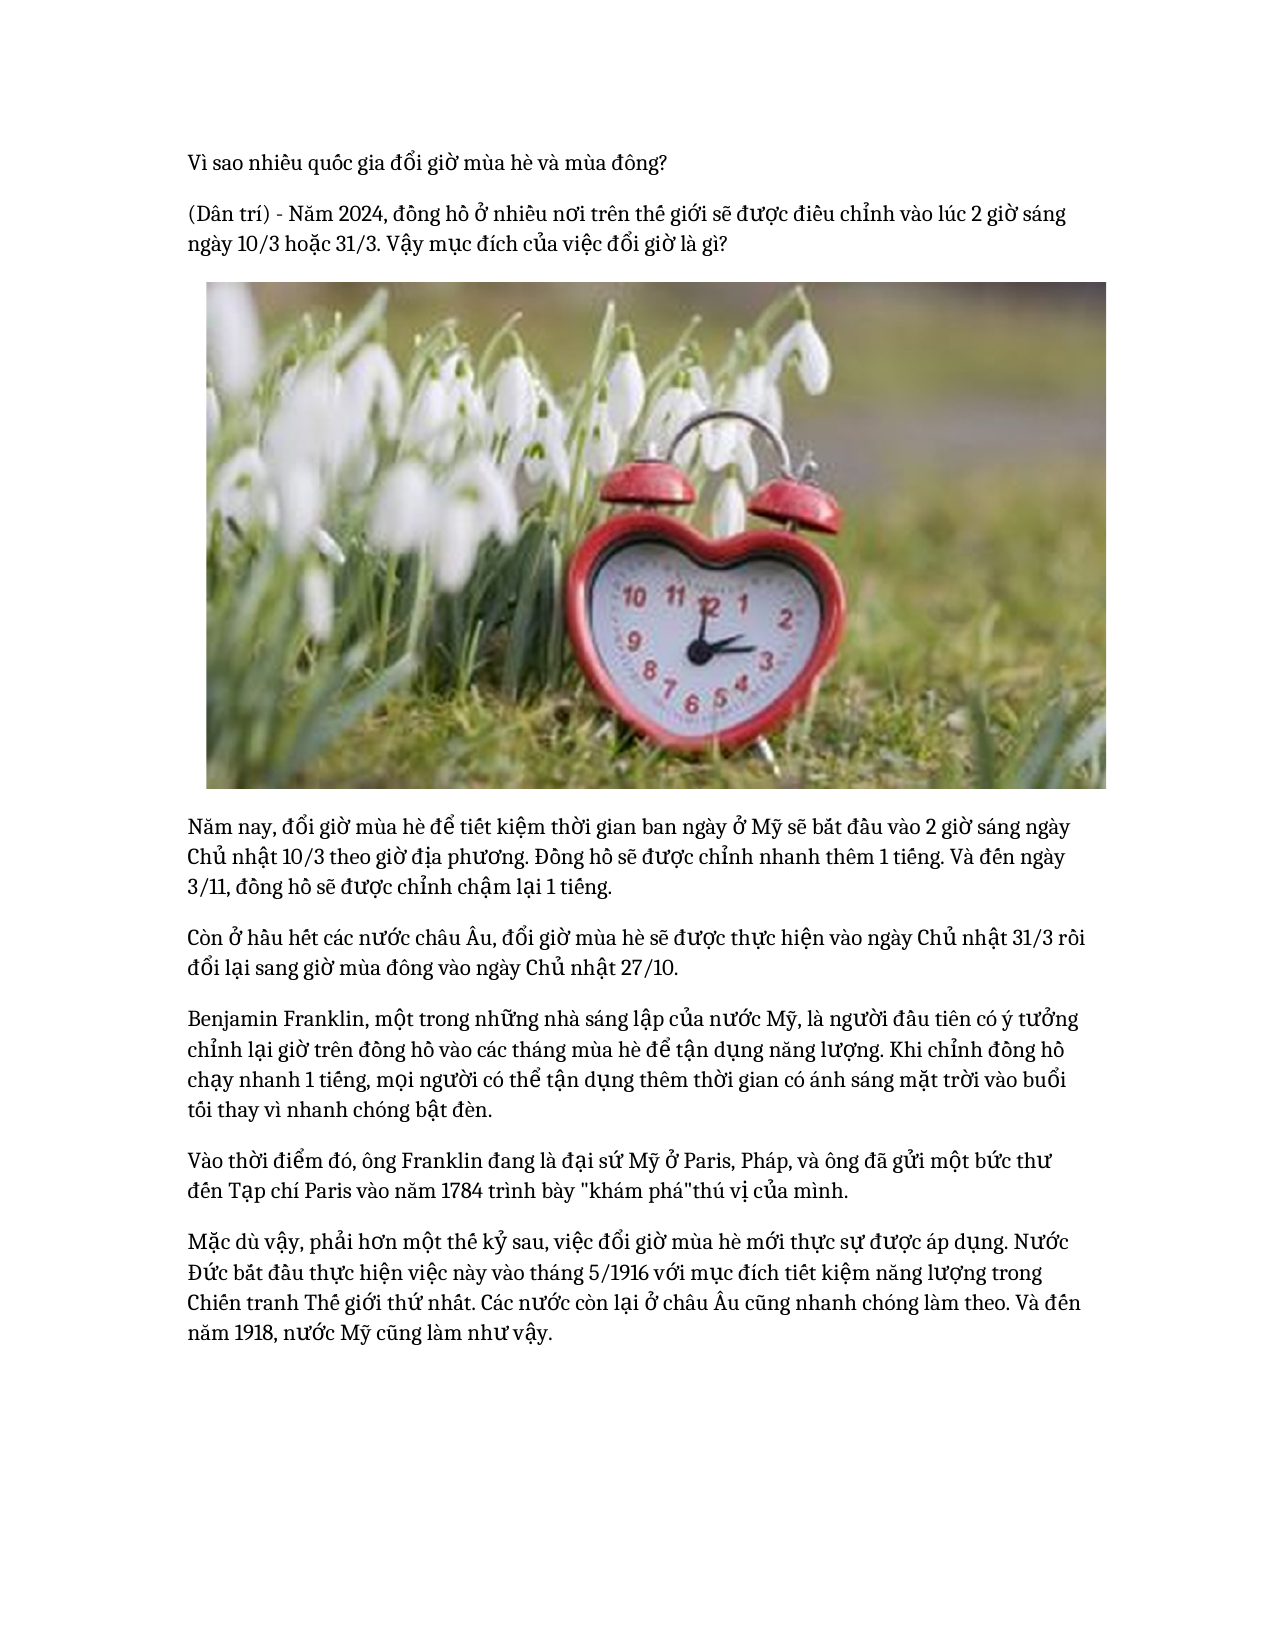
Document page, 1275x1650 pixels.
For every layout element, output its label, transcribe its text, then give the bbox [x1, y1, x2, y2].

text Benjamin Franklin, một trong những nhà sáng lập của nước Mỹ, là người đầu tiên có ý tưởng chỉnh lại giờ trên đồng hồ vào các tháng mùa hè để tận dụng năng lượng. Khi chỉnh đồng hồ chạy nhanh 1 tiếng, mọi người có thể tận dụng thêm thời gian có ánh sáng mặt trời vào buổi tối thay vì nhanh chóng bật đèn. [187, 1006, 1087, 1123]
picture [206, 282, 1107, 789]
text Năm nay, đổi giờ mùa hè để tiết kiệm thời gian ban ngày ở Mỹ sẽ bắt đầu vào 2 giờ sáng ngày Chủ nhật 10/3 theo giờ địa phương. Đồng hồ sẽ được chỉnh nhanh thêm 1 tiếng. Và đến ngày 3/11, đồng hồ sẽ được chỉnh chậm lại 1 tiếng. [187, 813, 1087, 900]
text Vào thời điểm đó, ông Franklin đang là đại sứ Mỹ ở Paris, Pháp, và ông đã gửi một bức thư đến Tạp chí Paris vào năm 1784 trình bày "khám phá"thú vị của mình. [187, 1148, 1087, 1204]
text Mặc dù vậy, phải hơn một thế kỷ sau, việc đổi giờ mùa hè mới thực sự được áp dụng. Nước Đức bắt đầu thực hiện việc này vào tháng 5/1916 với mục đích tiết kiệm năng lượng trong Chiến tranh Thế giới thứ nhất. Các nước còn lại ở châu Âu cũng nhanh chóng làm theo. Và đến năm 1918, nước Mỹ cũng làm như vậy. [187, 1229, 1087, 1346]
text (Dân trí) - Năm 2024, đồng hồ ở nhiều nơi trên thế giới sẽ được điều chỉnh vào lúc 2 giờ sáng ngày 10/3 hoặc 31/3. Vậy mục đích của việc đổi giờ là gì? [187, 201, 1087, 258]
text Còn ở hầu hết các nước châu Âu, đổi giờ mùa hè sẽ được thực hiện vào ngày Chủ nhật 31/3 rồi đổi lại sang giờ mùa đông vào ngày Chủ nhật 27/10. [187, 925, 1087, 981]
text Vì sao nhiều quốc gia đổi giờ mùa hè và mùa đông? [187, 150, 1087, 176]
